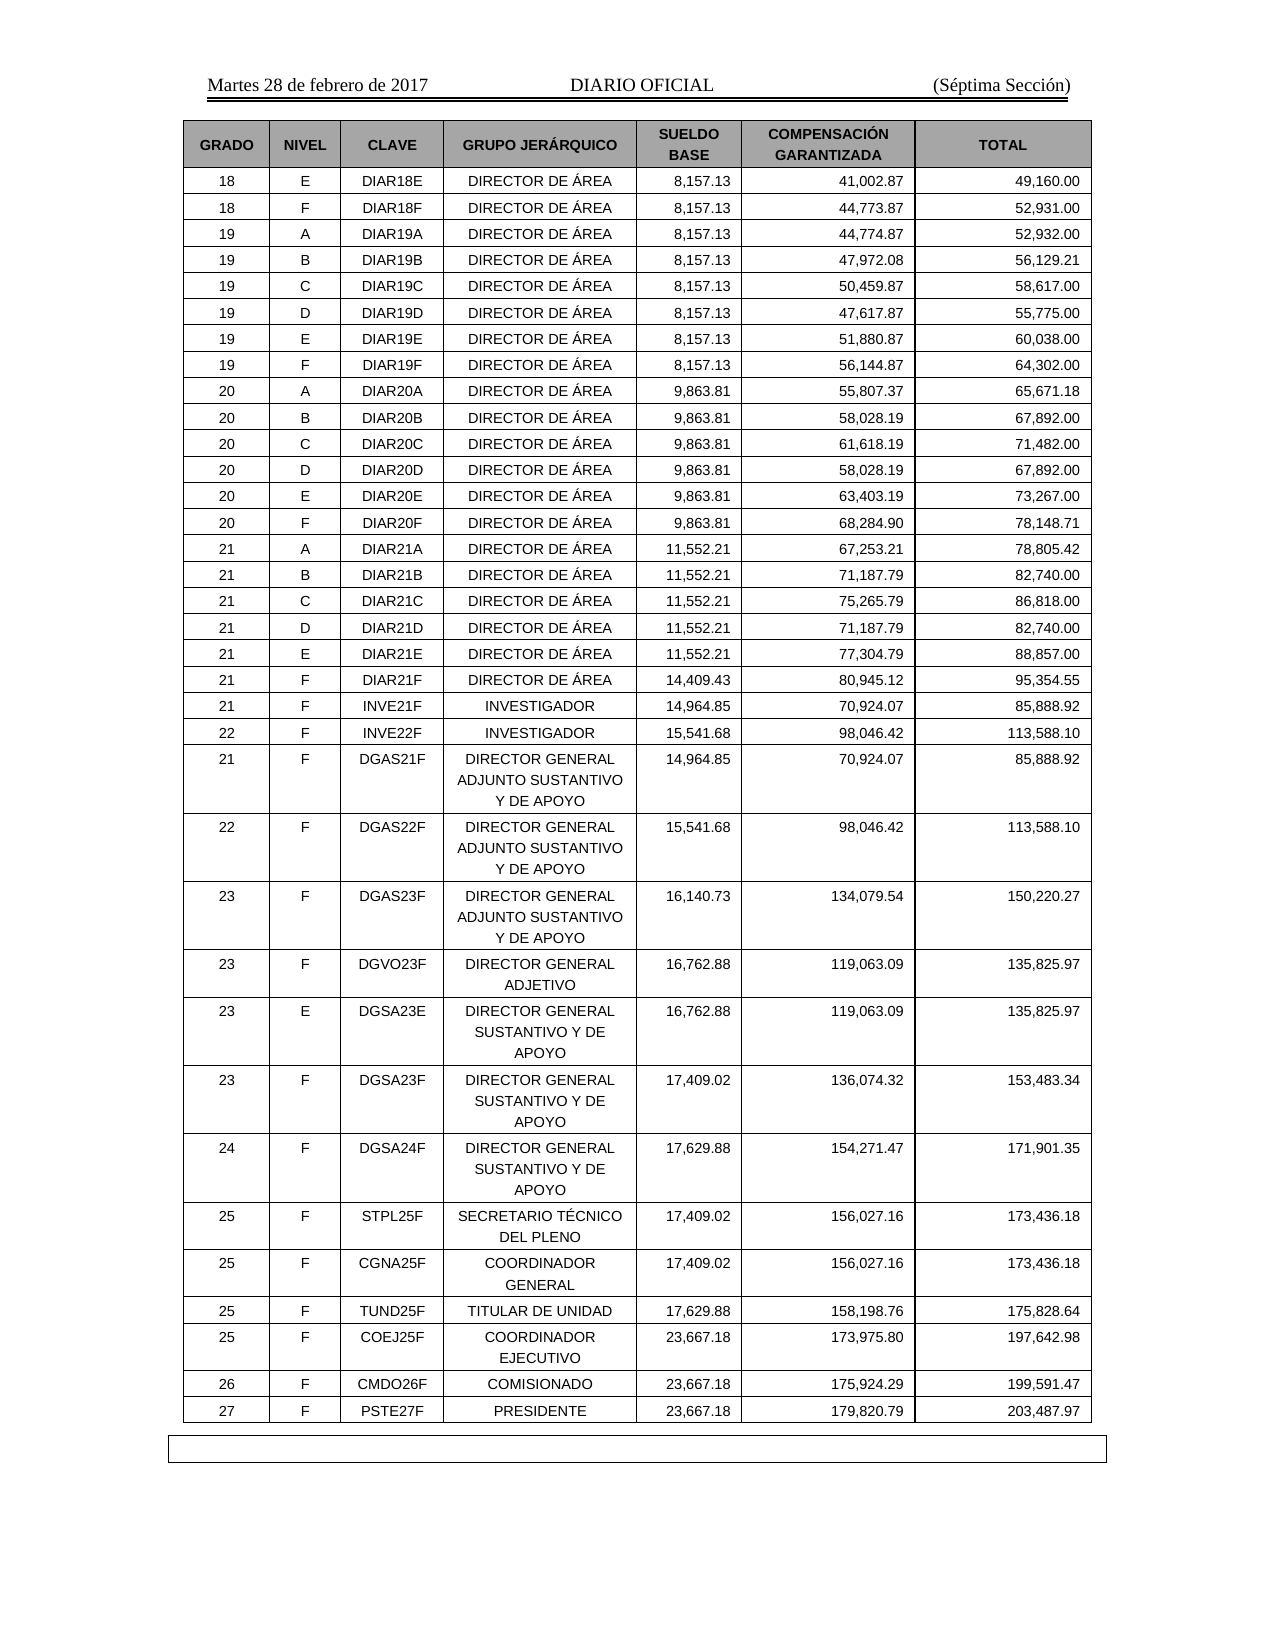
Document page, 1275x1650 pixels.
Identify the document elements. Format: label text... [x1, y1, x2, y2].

table_cell DIRECTOR GENERAL SUSTANTIVO Y DE APOYO [444, 1134, 636, 1202]
table_cell 78,805.42 [916, 535, 1091, 561]
table_cell 52,931.00 [916, 194, 1091, 219]
table_cell 15,541.68 [637, 814, 741, 881]
table_cell 18 [184, 168, 269, 193]
table_cell 8,157.13 [637, 273, 741, 298]
table_cell 20 [184, 378, 269, 403]
table_cell 22 [184, 719, 269, 744]
table_cell COMISIONADO [444, 1371, 636, 1396]
table_cell 26 [184, 1371, 269, 1396]
table_cell 78,148.71 [916, 509, 1091, 534]
table_cell DIAR20F [341, 509, 443, 534]
table_cell 25 [184, 1297, 269, 1322]
table_cell DIRECTOR DE ÁREA [444, 430, 636, 456]
table_cell 50,459.87 [742, 273, 914, 298]
table_cell 134,079.54 [742, 882, 914, 949]
table_cell 22 [184, 814, 269, 881]
table_cell DGVO23F [341, 950, 443, 997]
table_cell 58,028.19 [742, 404, 914, 429]
table_cell DIRECTOR DE ÁREA [444, 667, 636, 692]
table_cell 41,002.87 [742, 168, 914, 193]
table_cell 67,892.00 [916, 457, 1091, 482]
table_cell DIRECTOR DE ÁREA [444, 168, 636, 193]
table_cell 82,740.00 [916, 614, 1091, 639]
table_cell 17,409.02 [637, 1203, 741, 1249]
table_cell DIAR19F [341, 352, 443, 377]
table_cell INVESTIGADOR [444, 719, 636, 744]
table_cell PSTE27F [341, 1397, 443, 1422]
table_cell E [270, 325, 340, 351]
table_cell DIRECTOR DE ÁREA [444, 404, 636, 429]
table_cell 27 [184, 1397, 269, 1422]
table_cell 21 [184, 588, 269, 613]
table_cell 8,157.13 [637, 220, 741, 246]
table_cell 19 [184, 273, 269, 298]
table_cell 25 [184, 1203, 269, 1249]
table_cell SECRETARIO TÉCNICO DEL PLENO [444, 1203, 636, 1249]
table_cell A [270, 378, 340, 403]
table_cell DIAR19C [341, 273, 443, 298]
table_cell INVESTIGADOR [444, 693, 636, 718]
table_cell 153,483.34 [916, 1066, 1091, 1133]
table_cell STPL25F [341, 1203, 443, 1249]
table_cell DIRECTOR DE ÁREA [444, 273, 636, 298]
table_cell F [270, 352, 340, 377]
table_cell DIRECTOR DE ÁREA [444, 640, 636, 666]
table_cell TUND25F [341, 1297, 443, 1322]
table_cell F [270, 882, 340, 949]
table_cell F [270, 814, 340, 881]
table_cell COEJ25F [341, 1324, 443, 1370]
table_cell 20 [184, 430, 269, 456]
table_cell 18 [184, 194, 269, 219]
table_header SUELDO BASE [637, 121, 741, 167]
table_cell F [270, 719, 340, 744]
table_cell DGSA24F [341, 1134, 443, 1202]
table_cell 51,880.87 [742, 325, 914, 351]
table_cell 47,617.87 [742, 299, 914, 324]
table_cell 73,267.00 [916, 483, 1091, 508]
table_cell 47,972.08 [742, 247, 914, 272]
table_cell F [270, 693, 340, 718]
table_cell 9,863.81 [637, 404, 741, 429]
table_cell 9,863.81 [637, 509, 741, 534]
table_cell D [270, 614, 340, 639]
table_cell 20 [184, 457, 269, 482]
table_cell F [270, 1324, 340, 1370]
table_cell B [270, 562, 340, 587]
table_cell 24 [184, 1134, 269, 1202]
table_cell 21 [184, 693, 269, 718]
table_cell 56,144.87 [742, 352, 914, 377]
table_cell 175,828.64 [916, 1297, 1091, 1322]
table_cell 17,629.88 [637, 1134, 741, 1202]
table_cell 23 [184, 882, 269, 949]
table_cell B [270, 404, 340, 429]
table_cell 21 [184, 562, 269, 587]
table_cell 173,436.18 [916, 1250, 1091, 1296]
table_cell E [270, 640, 340, 666]
table_cell 150,220.27 [916, 882, 1091, 949]
table_cell D [270, 457, 340, 482]
table_cell 15,541.68 [637, 719, 741, 744]
table_cell 113,588.10 [916, 719, 1091, 744]
table_cell 17,409.02 [637, 1066, 741, 1133]
table_cell 23,667.18 [637, 1371, 741, 1396]
table_cell DIAR21B [341, 562, 443, 587]
table_cell 82,740.00 [916, 562, 1091, 587]
table_cell 77,304.79 [742, 640, 914, 666]
table_cell F [270, 509, 340, 534]
table_cell DGAS21F [341, 745, 443, 813]
table_cell 8,157.13 [637, 194, 741, 219]
table_cell 179,820.79 [742, 1397, 914, 1422]
table_cell DIAR21C [341, 588, 443, 613]
table_cell DIRECTOR GENERAL ADJUNTO SUSTANTIVO Y DE APOYO [444, 882, 636, 949]
table_cell 199,591.47 [916, 1371, 1091, 1396]
table_cell 19 [184, 299, 269, 324]
table_cell A [270, 535, 340, 561]
table_cell 9,863.81 [637, 457, 741, 482]
table_cell DIAR21F [341, 667, 443, 692]
table_cell 14,409.43 [637, 667, 741, 692]
table_cell 61,618.19 [742, 430, 914, 456]
table_cell 60,038.00 [916, 325, 1091, 351]
table_cell 20 [184, 509, 269, 534]
table_cell F [270, 1066, 340, 1133]
table_header CLAVE [341, 121, 443, 167]
table_cell 19 [184, 325, 269, 351]
table_cell 23,667.18 [637, 1397, 741, 1422]
table_cell A [270, 220, 340, 246]
table_cell 16,140.73 [637, 882, 741, 949]
table_cell 171,901.35 [916, 1134, 1091, 1202]
table_cell F [270, 950, 340, 997]
table_cell D [270, 299, 340, 324]
table_cell CGNA25F [341, 1250, 443, 1296]
table_cell 71,187.79 [742, 562, 914, 587]
table_cell 25 [184, 1324, 269, 1370]
table_cell 113,588.10 [916, 814, 1091, 881]
table_cell DIRECTOR DE ÁREA [444, 562, 636, 587]
table_cell 14,964.85 [637, 693, 741, 718]
table_cell DIRECTOR DE ÁREA [444, 325, 636, 351]
table_cell DIRECTOR DE ÁREA [444, 194, 636, 219]
table_cell CMDO26F [341, 1371, 443, 1396]
table_cell F [270, 194, 340, 219]
table_cell 197,642.98 [916, 1324, 1091, 1370]
table_cell DIAR19B [341, 247, 443, 272]
table_cell 25 [184, 1250, 269, 1296]
table_cell 80,945.12 [742, 667, 914, 692]
table_cell DIAR20D [341, 457, 443, 482]
table_cell 85,888.92 [916, 693, 1091, 718]
table_cell DIRECTOR DE ÁREA [444, 535, 636, 561]
table_cell DIAR21D [341, 614, 443, 639]
table_cell DIAR20B [341, 404, 443, 429]
table_cell DIRECTOR DE ÁREA [444, 247, 636, 272]
table_cell 68,284.90 [742, 509, 914, 534]
table_cell 16,762.88 [637, 998, 741, 1065]
table_cell 119,063.09 [742, 998, 914, 1065]
table_cell E [270, 168, 340, 193]
table_cell C [270, 430, 340, 456]
table_cell 158,198.76 [742, 1297, 914, 1322]
table_cell 71,482.00 [916, 430, 1091, 456]
table_cell 67,892.00 [916, 404, 1091, 429]
table_cell 44,774.87 [742, 220, 914, 246]
table_cell 203,487.97 [916, 1397, 1091, 1422]
table_cell INVE22F [341, 719, 443, 744]
table_cell DIRECTOR DE ÁREA [444, 483, 636, 508]
table_cell 17,409.02 [637, 1250, 741, 1296]
table_cell DIAR21A [341, 535, 443, 561]
table_cell DIRECTOR DE ÁREA [444, 509, 636, 534]
table_cell 23 [184, 1066, 269, 1133]
table_cell 8,157.13 [637, 325, 741, 351]
table_cell 135,825.97 [916, 950, 1091, 997]
table_header GRADO [184, 121, 269, 167]
table_cell 154,271.47 [742, 1134, 914, 1202]
table_cell 9,863.81 [637, 430, 741, 456]
table_cell B [270, 247, 340, 272]
table_cell 23 [184, 950, 269, 997]
table_cell 63,403.19 [742, 483, 914, 508]
table_cell 95,354.55 [916, 667, 1091, 692]
table_cell 19 [184, 220, 269, 246]
table_cell 8,157.13 [637, 247, 741, 272]
table_cell 21 [184, 667, 269, 692]
table_cell 8,157.13 [637, 168, 741, 193]
table_cell TITULAR DE UNIDAD [444, 1297, 636, 1322]
table_cell DGAS22F [341, 814, 443, 881]
table_cell DIRECTOR DE ÁREA [444, 220, 636, 246]
table_cell 173,975.80 [742, 1324, 914, 1370]
table_cell 21 [184, 745, 269, 813]
table_cell 11,552.21 [637, 614, 741, 639]
table_cell DIRECTOR GENERAL ADJUNTO SUSTANTIVO Y DE APOYO [444, 745, 636, 813]
table_cell 11,552.21 [637, 562, 741, 587]
table_cell DIRECTOR DE ÁREA [444, 299, 636, 324]
table_cell 136,074.32 [742, 1066, 914, 1133]
table_cell C [270, 273, 340, 298]
table_cell 11,552.21 [637, 588, 741, 613]
table_cell 135,825.97 [916, 998, 1091, 1065]
table_cell 21 [184, 535, 269, 561]
table_cell 98,046.42 [742, 719, 914, 744]
table_cell 23,667.18 [637, 1324, 741, 1370]
table_cell DIAR21E [341, 640, 443, 666]
table_cell 52,932.00 [916, 220, 1091, 246]
table_cell 9,863.81 [637, 483, 741, 508]
table_cell DGSA23F [341, 1066, 443, 1133]
table_cell 70,924.07 [742, 693, 914, 718]
table_cell 9,863.81 [637, 378, 741, 403]
table_cell DIAR19A [341, 220, 443, 246]
table_cell DIAR19D [341, 299, 443, 324]
table_cell DIAR18F [341, 194, 443, 219]
table_cell 55,807.37 [742, 378, 914, 403]
table_cell F [270, 1297, 340, 1322]
table_cell 58,617.00 [916, 273, 1091, 298]
table_cell 65,671.18 [916, 378, 1091, 403]
table_cell DIRECTOR DE ÁREA [444, 614, 636, 639]
table_cell DIAR19E [341, 325, 443, 351]
table_cell 56,129.21 [916, 247, 1091, 272]
table_cell 85,888.92 [916, 745, 1091, 813]
table_cell 21 [184, 614, 269, 639]
table_cell 98,046.42 [742, 814, 914, 881]
table_cell DIAR18E [341, 168, 443, 193]
table_cell DGAS23F [341, 882, 443, 949]
table_cell 21 [184, 640, 269, 666]
table_cell DIRECTOR DE ÁREA [444, 378, 636, 403]
table_cell 17,629.88 [637, 1297, 741, 1322]
table_cell DIAR20C [341, 430, 443, 456]
table_cell 175,924.29 [742, 1371, 914, 1396]
table_cell 156,027.16 [742, 1203, 914, 1249]
table_header NIVEL [270, 121, 340, 167]
table_cell F [270, 1203, 340, 1249]
table_cell 19 [184, 247, 269, 272]
table_cell F [270, 1371, 340, 1396]
table_cell 70,924.07 [742, 745, 914, 813]
table_cell E [270, 483, 340, 508]
table_cell F [270, 667, 340, 692]
table_cell DIRECTOR GENERAL SUSTANTIVO Y DE APOYO [444, 998, 636, 1065]
table_cell 44,773.87 [742, 194, 914, 219]
table_cell 19 [184, 352, 269, 377]
table_header GRUPO JERÁRQUICO [444, 121, 636, 167]
table_cell 11,552.21 [637, 535, 741, 561]
table_cell F [270, 745, 340, 813]
table_cell F [270, 1134, 340, 1202]
table_header COMPENSACIÓN GARANTIZADA [742, 121, 914, 167]
table_cell 14,964.85 [637, 745, 741, 813]
table_cell DIRECTOR DE ÁREA [444, 588, 636, 613]
table_cell DIRECTOR GENERAL SUSTANTIVO Y DE APOYO [444, 1066, 636, 1133]
table_cell 58,028.19 [742, 457, 914, 482]
table_cell DIRECTOR DE ÁREA [444, 457, 636, 482]
table_cell DIRECTOR GENERAL ADJETIVO [444, 950, 636, 997]
table_cell DIAR20E [341, 483, 443, 508]
table_cell PRESIDENTE [444, 1397, 636, 1422]
table_cell 49,160.00 [916, 168, 1091, 193]
table_cell 16,762.88 [637, 950, 741, 997]
table_cell DIRECTOR GENERAL ADJUNTO SUSTANTIVO Y DE APOYO [444, 814, 636, 881]
table_cell 11,552.21 [637, 640, 741, 666]
table_cell COORDINADOR GENERAL [444, 1250, 636, 1296]
table_cell 119,063.09 [742, 950, 914, 997]
table_header TOTAL [916, 121, 1091, 167]
table_cell 55,775.00 [916, 299, 1091, 324]
table_cell DIAR20A [341, 378, 443, 403]
table_cell 23 [184, 998, 269, 1065]
table_cell 8,157.13 [637, 352, 741, 377]
table_cell 86,818.00 [916, 588, 1091, 613]
table_cell C [270, 588, 340, 613]
table_cell 88,857.00 [916, 640, 1091, 666]
table_cell E [270, 998, 340, 1065]
table_cell F [270, 1250, 340, 1296]
table_cell DGSA23E [341, 998, 443, 1065]
table_cell 75,265.79 [742, 588, 914, 613]
table_cell 71,187.79 [742, 614, 914, 639]
table_cell 20 [184, 404, 269, 429]
table_cell F [270, 1397, 340, 1422]
table_cell 8,157.13 [637, 299, 741, 324]
table_cell COORDINADOR EJECUTIVO [444, 1324, 636, 1370]
table_cell DIRECTOR DE ÁREA [444, 352, 636, 377]
table_cell 64,302.00 [916, 352, 1091, 377]
table_cell 173,436.18 [916, 1203, 1091, 1249]
table_cell 67,253.21 [742, 535, 914, 561]
table_cell INVE21F [341, 693, 443, 718]
table_cell 156,027.16 [742, 1250, 914, 1296]
table_cell 20 [184, 483, 269, 508]
